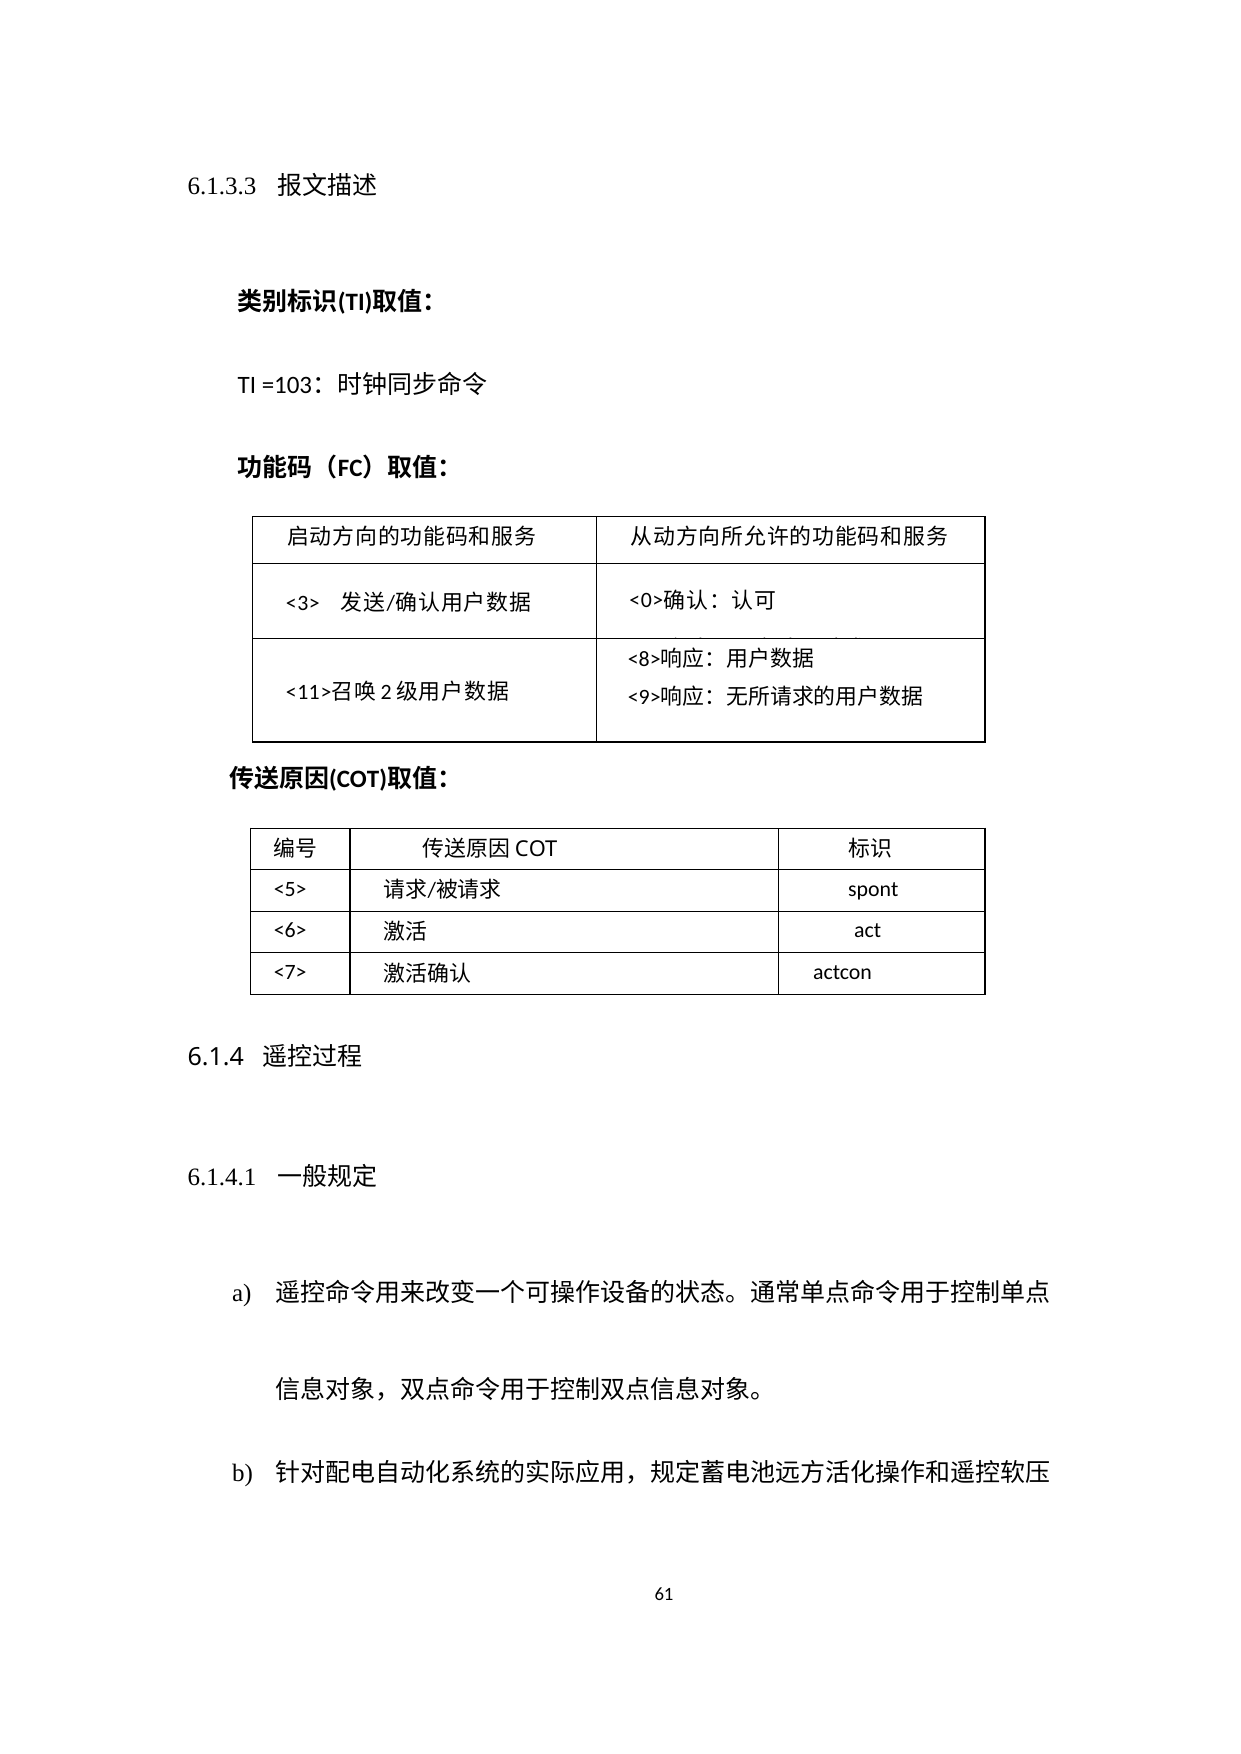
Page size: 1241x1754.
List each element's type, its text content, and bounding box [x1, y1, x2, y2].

table_cell <3> 发送/确认用户数据 [253, 564, 596, 638]
table_header 传送原因COT [351, 829, 778, 869]
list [232, 1438, 1053, 1503]
table_cell 激活确认 [351, 953, 778, 993]
text 一般规定 [187, 1142, 1053, 1207]
table_header 从动方向所允许的功能码和服务 [597, 517, 984, 563]
text 类别标识(TI)取值： [187, 267, 1053, 332]
text 报文描述 [187, 151, 1053, 216]
table_cell spont [779, 870, 984, 911]
table_header 标识 [779, 829, 984, 869]
list 遥控命令用来改变一个可操作设备的状态。通常单点命令用于控制单点信息对象，双点命令用于控制双点信息对象。 [232, 1258, 1053, 1420]
table_cell <6> [251, 912, 349, 952]
table_cell <7> [251, 953, 349, 993]
table_cell <11>召唤2级用户数据 [253, 639, 596, 741]
table_cell actcon [779, 953, 984, 993]
table_cell act [779, 912, 984, 952]
text 传送原因(COT)取值： [208, 744, 1055, 809]
table_cell <0>确认：认可 <1>确认：否定认可请求 [597, 564, 984, 638]
table_header 启动方向的功能码和服务 [253, 517, 596, 563]
table_cell <5> [251, 870, 349, 911]
table_header 编号 [251, 829, 349, 869]
subtitle 遥控过程 [187, 1022, 1053, 1087]
table_cell 激活 [351, 912, 778, 952]
table_cell <8>响应：用户数据 <9>响应：无所请求的用户数据 [597, 639, 984, 741]
text TI =103：时钟同步命令 [187, 350, 1053, 415]
table_cell 请求/被请求 [351, 870, 778, 911]
text 功能码（FC）取值： [187, 433, 1053, 498]
